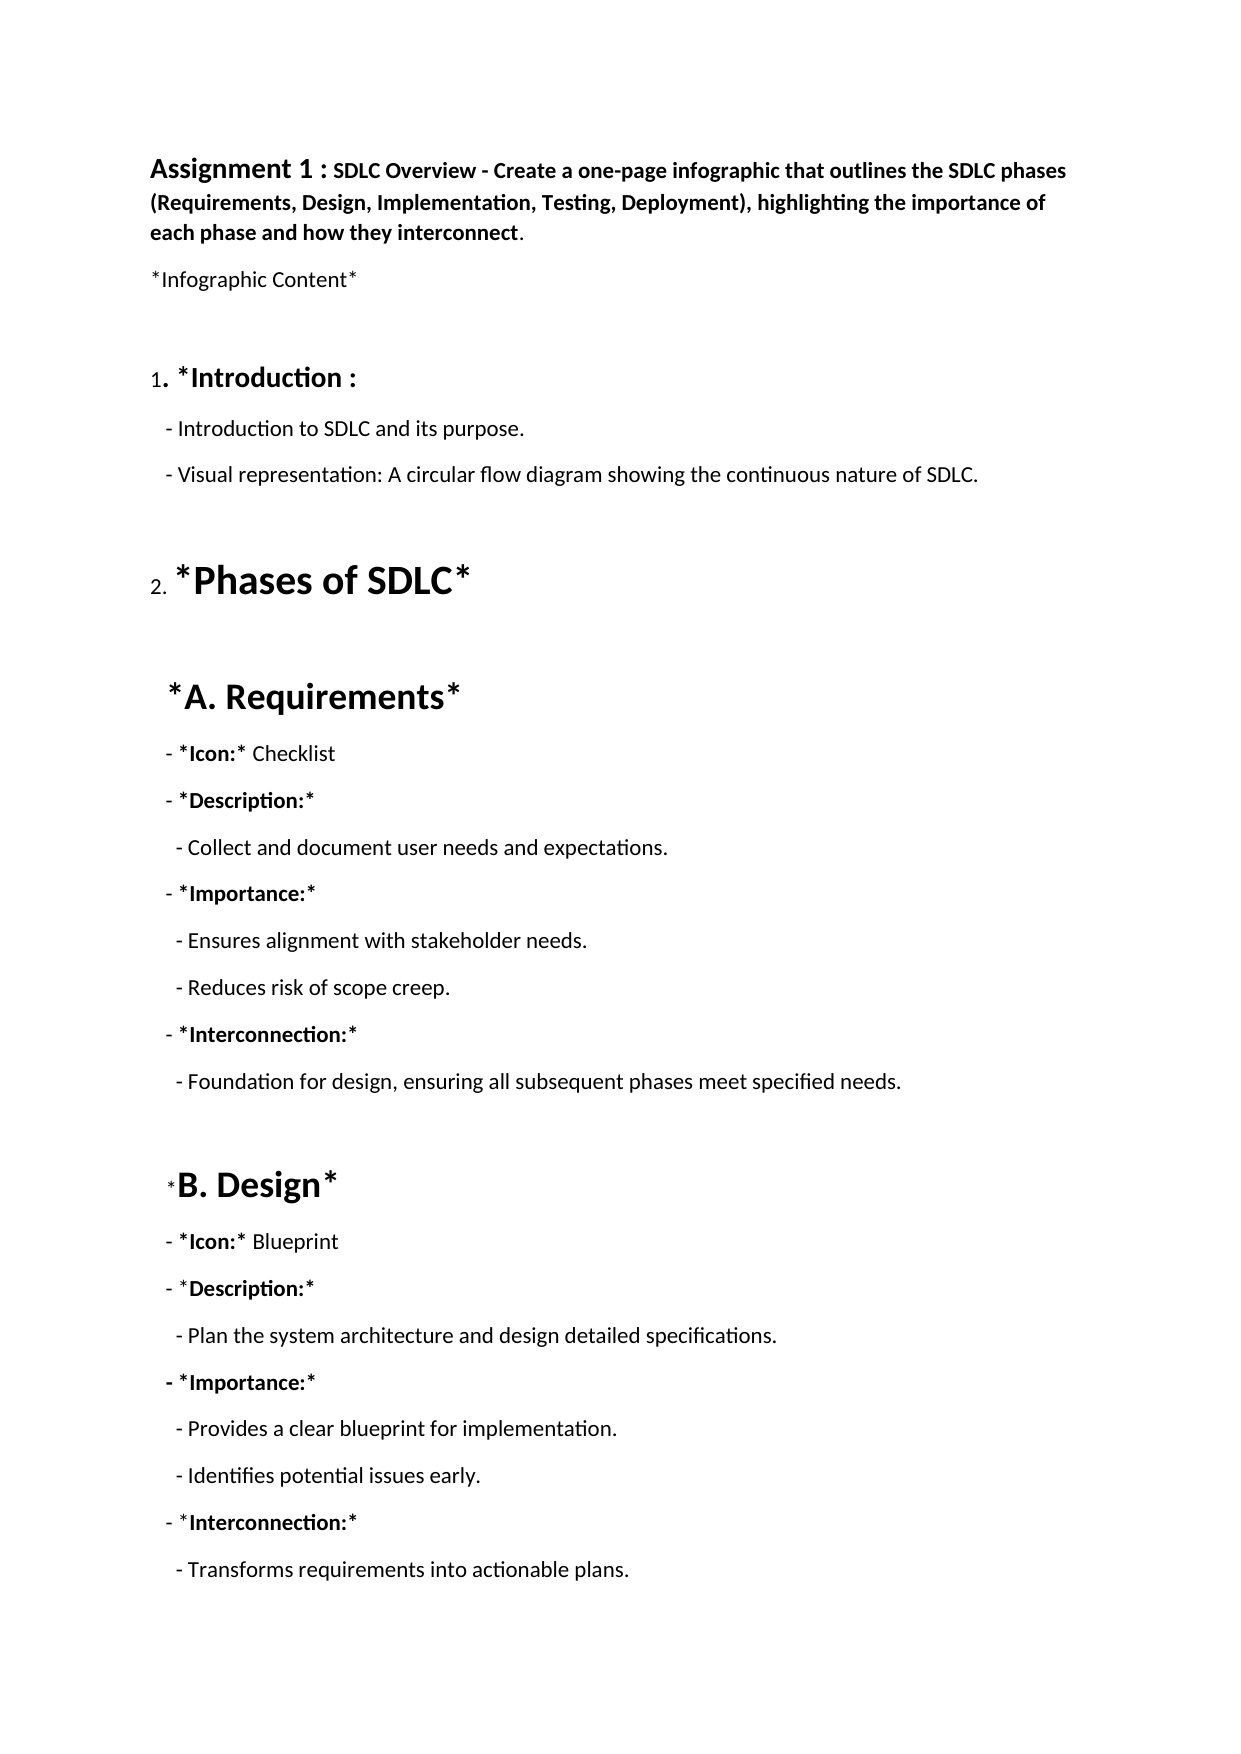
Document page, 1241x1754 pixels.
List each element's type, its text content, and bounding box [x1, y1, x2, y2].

text - Introduction to SDLC and its purpose. [150, 414, 1090, 442]
text - *Icon:* Checklist [150, 739, 1090, 767]
text Assignment 1 : SDLC Overview - Create a one-page infographic that outlines the SDLC phases (Requirements, Design, Implementation, Testing, Deployment), highlighting the importance of each phase and how they interconnect. [150, 150, 1090, 246]
text *A. Requirements* [150, 673, 1090, 719]
text - Ensures alignment with stakeholder needs. [150, 926, 1090, 954]
text - *Description:* [150, 1274, 1090, 1302]
text - *Importance:* [150, 1368, 1090, 1396]
text - Foundation for design, ensuring all subsequent phases meet specified needs. [150, 1067, 1090, 1095]
text *Infographic Content* [150, 265, 1090, 293]
text - *Description:* [150, 786, 1090, 814]
text 1. *Introduction : [150, 359, 1090, 394]
text - *Importance:* [150, 879, 1090, 908]
text - Plan the system architecture and design detailed specifications. [150, 1321, 1090, 1349]
text - Provides a clear blueprint for implementation. [150, 1414, 1090, 1442]
text - Collect and document user needs and expectations. [150, 833, 1090, 861]
text - *Interconnection:* [150, 1508, 1090, 1536]
text - Reduces risk of scope creep. [150, 973, 1090, 1001]
text - *Icon:* Blueprint [150, 1227, 1090, 1255]
text 2. *Phases of SDLC* [150, 554, 1090, 605]
text - *Interconnection:* [150, 1020, 1090, 1048]
text *B. Design* [150, 1161, 1090, 1207]
text - Transforms requirements into actionable plans. [150, 1555, 1090, 1583]
text - Visual representation: A circular flow diagram showing the continuous nature of SDLC. [150, 461, 1090, 489]
text - Identifies potential issues early. [150, 1461, 1090, 1489]
